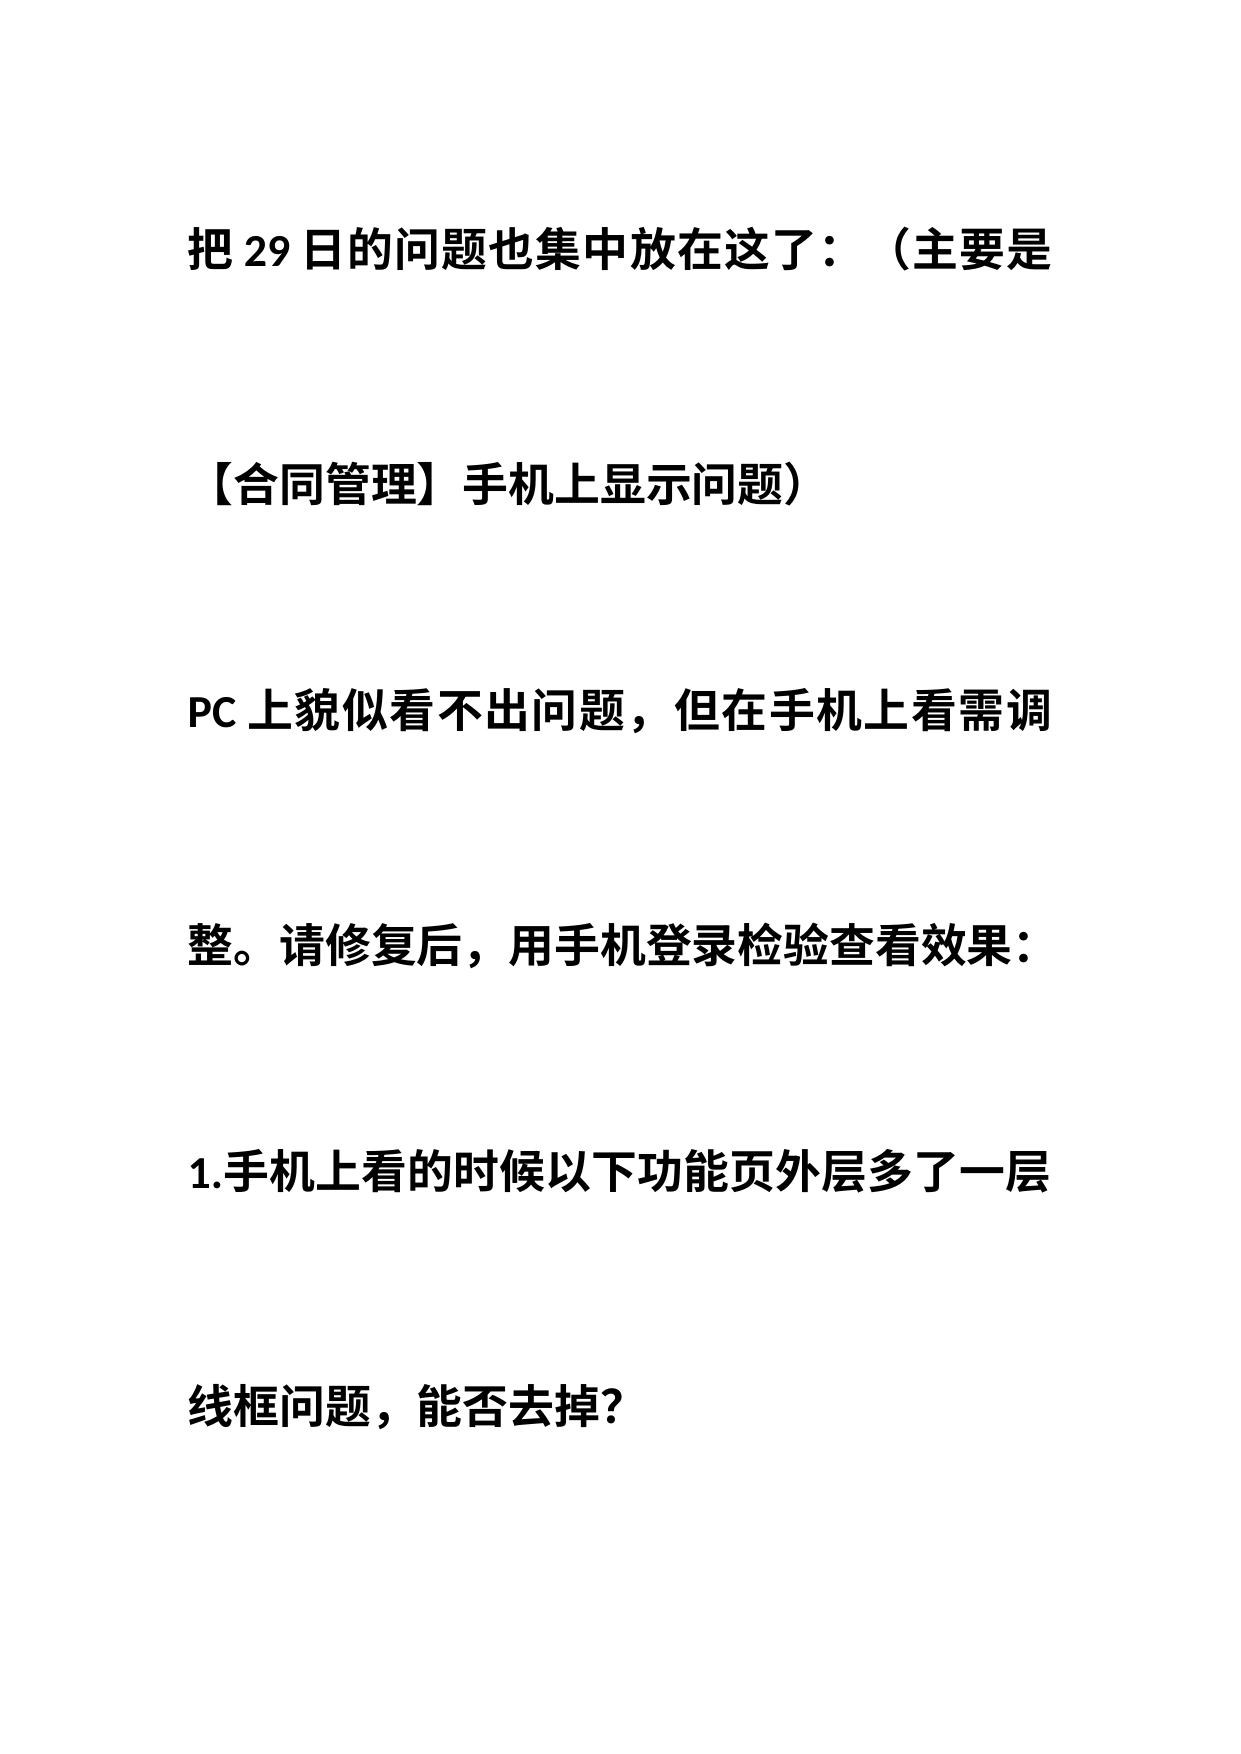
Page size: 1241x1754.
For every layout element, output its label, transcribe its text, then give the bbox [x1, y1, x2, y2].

subtitle PC上貌似看不出问题，但在手机上看需调整。请修复后，用手机登录检验查看效果： [187, 659, 1053, 991]
subtitle 把29日的问题也集中放在这了：（主要是【合同管理】手机上显示问题） [187, 197, 1053, 530]
subtitle 1.手机上看的时候以下功能页外层多了一层线框问题，能否去掉？ [187, 1120, 1053, 1452]
